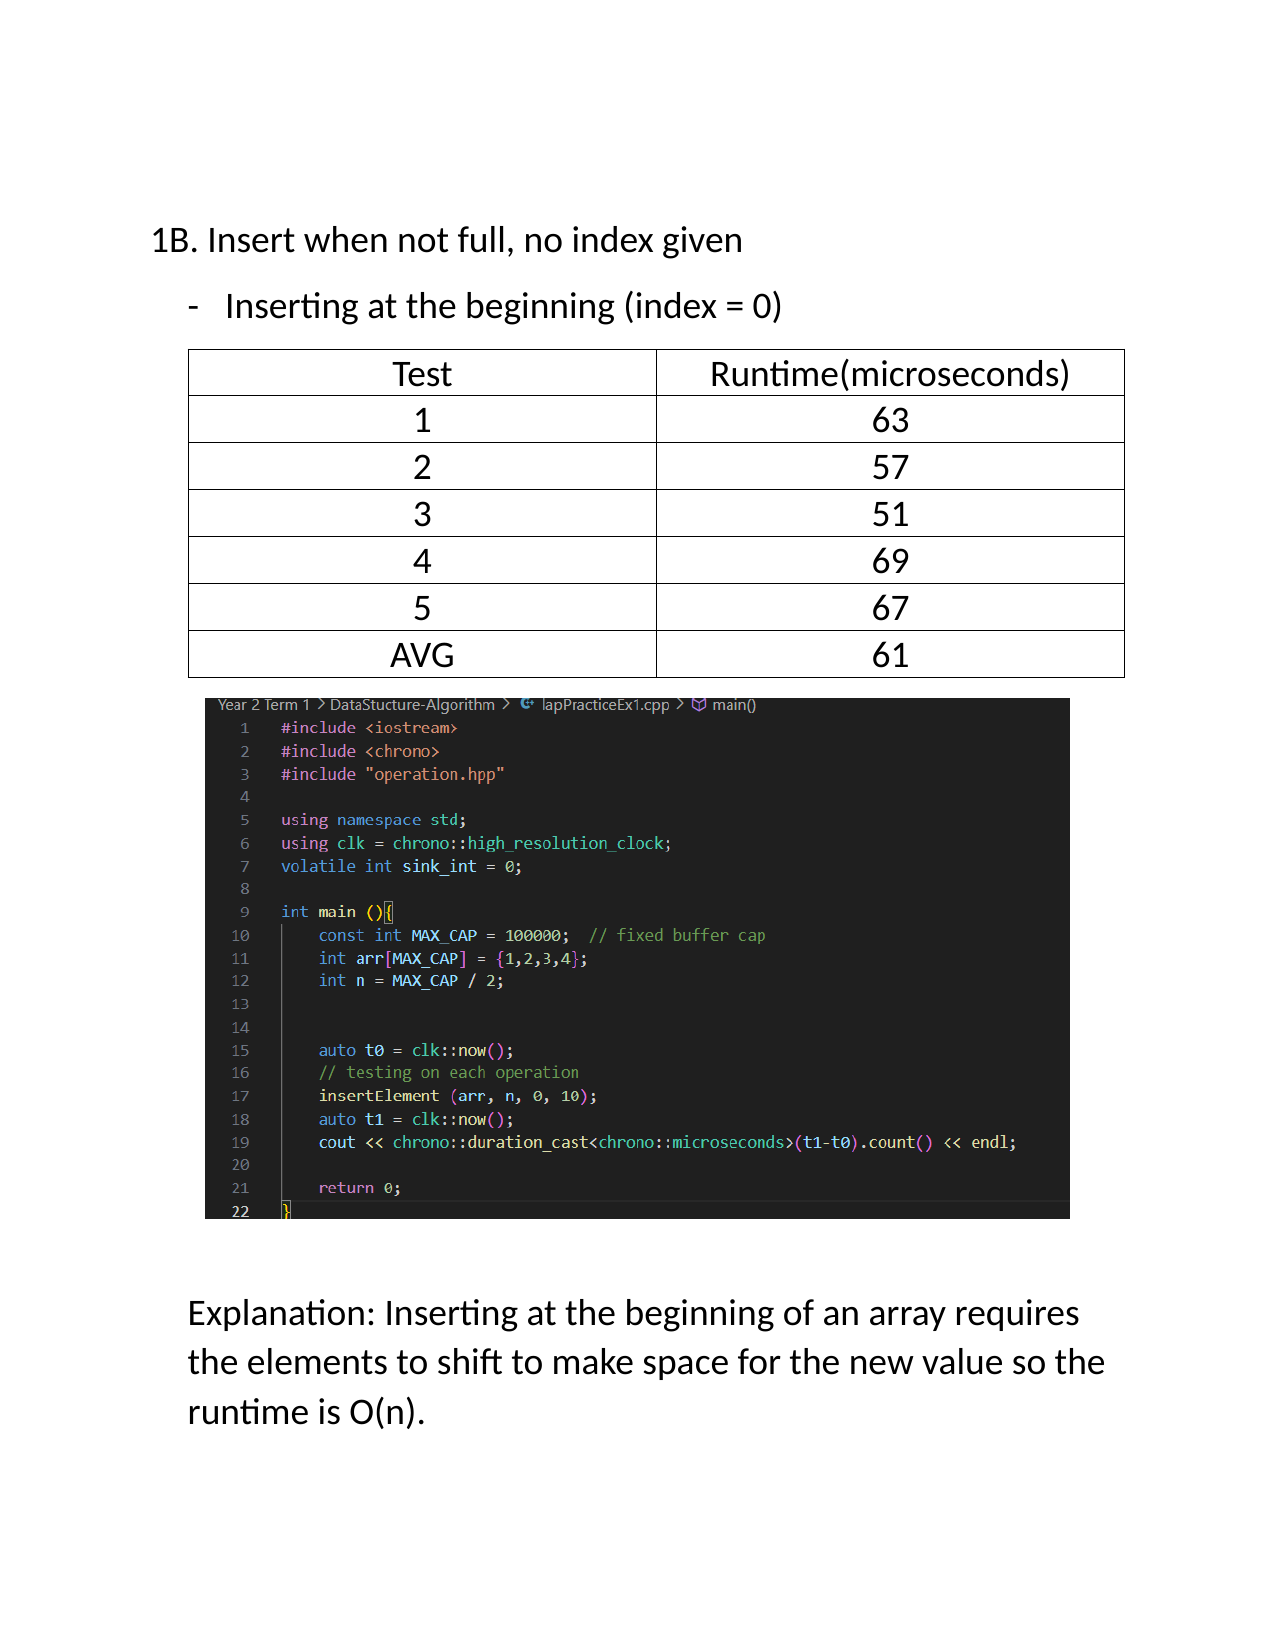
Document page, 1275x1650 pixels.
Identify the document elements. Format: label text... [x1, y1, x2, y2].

table_cell AVG [189, 631, 656, 677]
table_cell 51 [657, 490, 1124, 536]
table_cell 5 [189, 584, 656, 630]
table_cell 1 [189, 396, 656, 442]
table_cell 57 [657, 443, 1124, 489]
picture [205, 698, 1070, 1219]
text Explanation: Inserting at the beginning of an array requires the elements to shift to make space for the new value so the runtime is O(n). [187, 1289, 1125, 1433]
table_cell 69 [657, 537, 1124, 583]
table_header Test [189, 350, 656, 395]
table_header Runtime(microseconds) [657, 350, 1124, 395]
table_cell 3 [189, 490, 656, 536]
text 1B. Insert when not full, no index given [150, 216, 1125, 262]
table_cell 67 [657, 584, 1124, 630]
list Inserting at the beginning (index = 0) [187, 282, 1125, 328]
table_cell 63 [657, 396, 1124, 442]
table_cell 61 [657, 631, 1124, 677]
table_cell 4 [189, 537, 656, 583]
table_cell 2 [189, 443, 656, 489]
